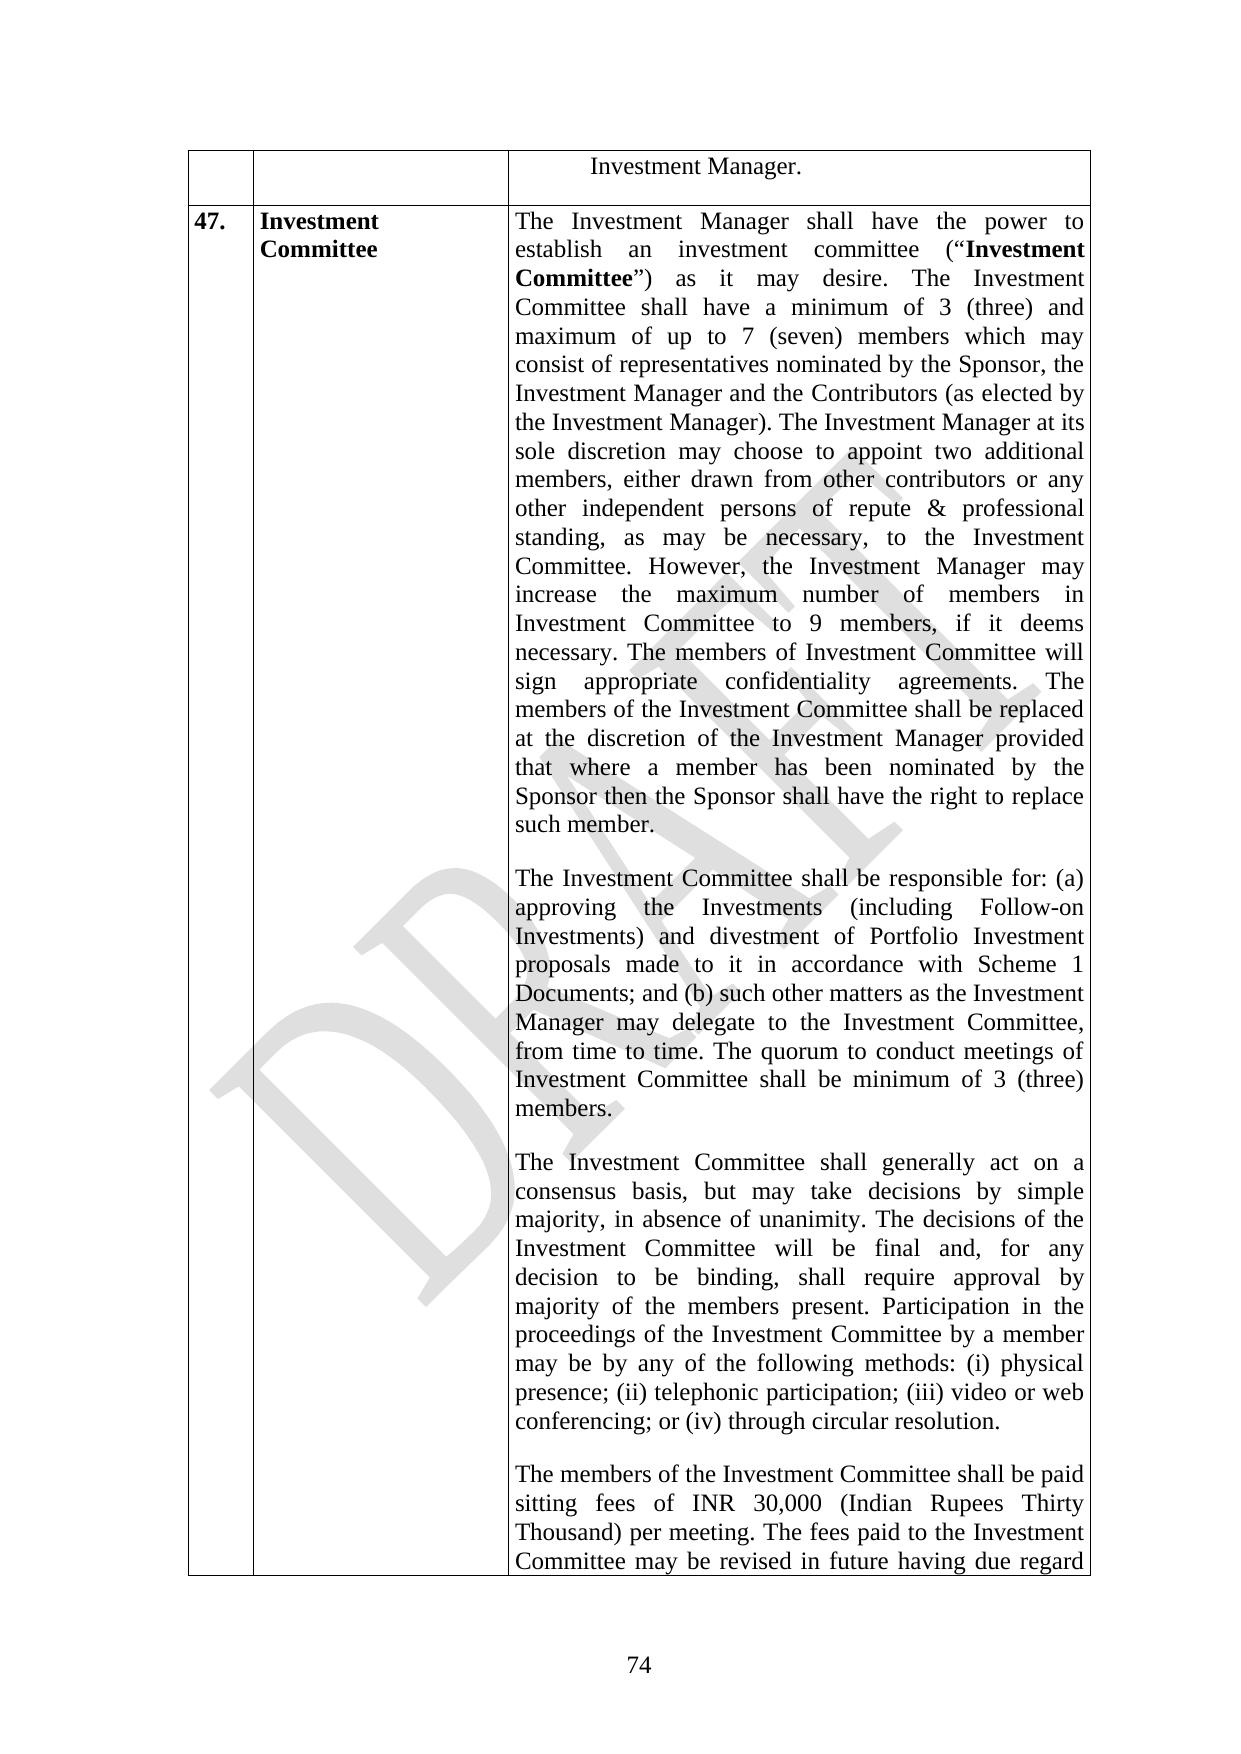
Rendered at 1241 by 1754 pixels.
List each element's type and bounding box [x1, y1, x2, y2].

table_cell [509, 206, 1090, 1574]
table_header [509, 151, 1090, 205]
table_cell [254, 206, 508, 1574]
table_header [254, 151, 508, 205]
table_header [189, 151, 253, 205]
table_cell [189, 206, 253, 1574]
